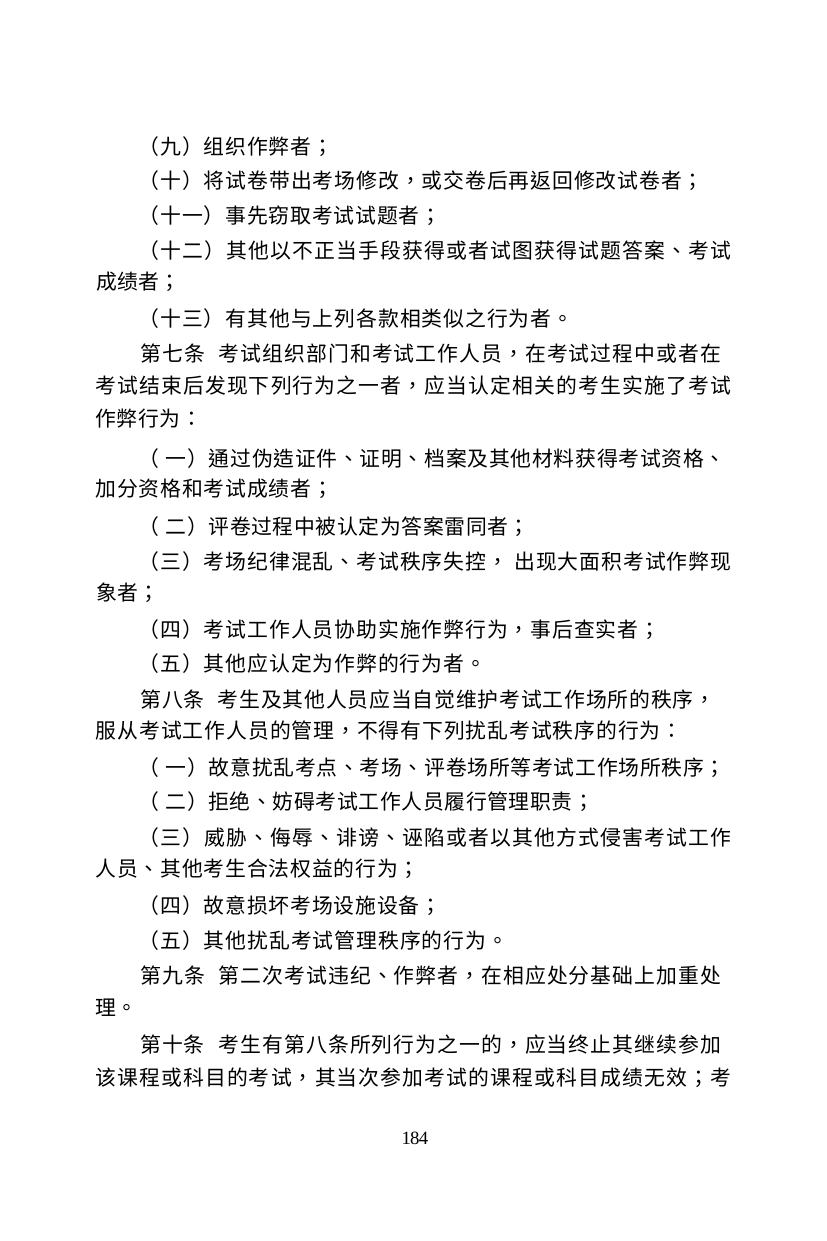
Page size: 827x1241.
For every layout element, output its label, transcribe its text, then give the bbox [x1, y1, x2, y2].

text （十）将试卷带出考场修改，或交卷后再返回修改试卷者； [138, 167, 738, 194]
text （ 二）评卷过程中被认定为答案雷同者； [138, 513, 738, 539]
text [95, 1031, 738, 1092]
text （十三）有其他与上列各款相类似之行为者。 [138, 305, 738, 332]
text 第九条 第二次考试违纪、作弊者，在相应处分基础上加重处 理。 [96, 961, 732, 1021]
text （ 二）拒绝、妨碍考试工作人员履行管理职责； [138, 789, 738, 815]
text （十一）事先窃取考试试题者； [138, 202, 738, 228]
text 第七条 考试组织部门和考试工作人员，在考试过程中或者在 考试结束后发现下列行为之一者，应当认定相关的考生实施了考试 作弊行为： [95, 339, 732, 432]
text （三）威胁、侮辱、诽谤、诬陷或者以其他方式侵害考试工作 人员、其他考生合法权益的行为； [95, 823, 732, 882]
text （三）考场纪律混乱、考试秩序失控， 出现大面积考试作弊现 象者； [96, 547, 732, 606]
text （五）其他应认定为作弊的行为者。 [138, 651, 738, 677]
text （ 一）通过伪造证件、证明、档案及其他材料获得考试资格、 加分资格和考试成绩者； [95, 444, 728, 503]
text （五）其他扰乱考试管理秩序的行为。 [138, 927, 738, 953]
text （四）故意损坏考场设施设备； [138, 893, 738, 919]
text 第八条 考生及其他人员应当自觉维护考试工作场所的秩序， 服从考试工作人员的管理，不得有下列扰乱考试秩序的行为： [96, 685, 727, 744]
text （ 一）故意扰乱考点、考场、评卷场所等考试工作场所秩序； [138, 754, 738, 781]
text （九）组织作弊者； [138, 133, 738, 159]
text （四）考试工作人员协助实施作弊行为，事后查实者； [138, 617, 738, 643]
text （十二）其他以不正当手段获得或者试图获得试题答案、考试 成绩者； [96, 236, 732, 295]
